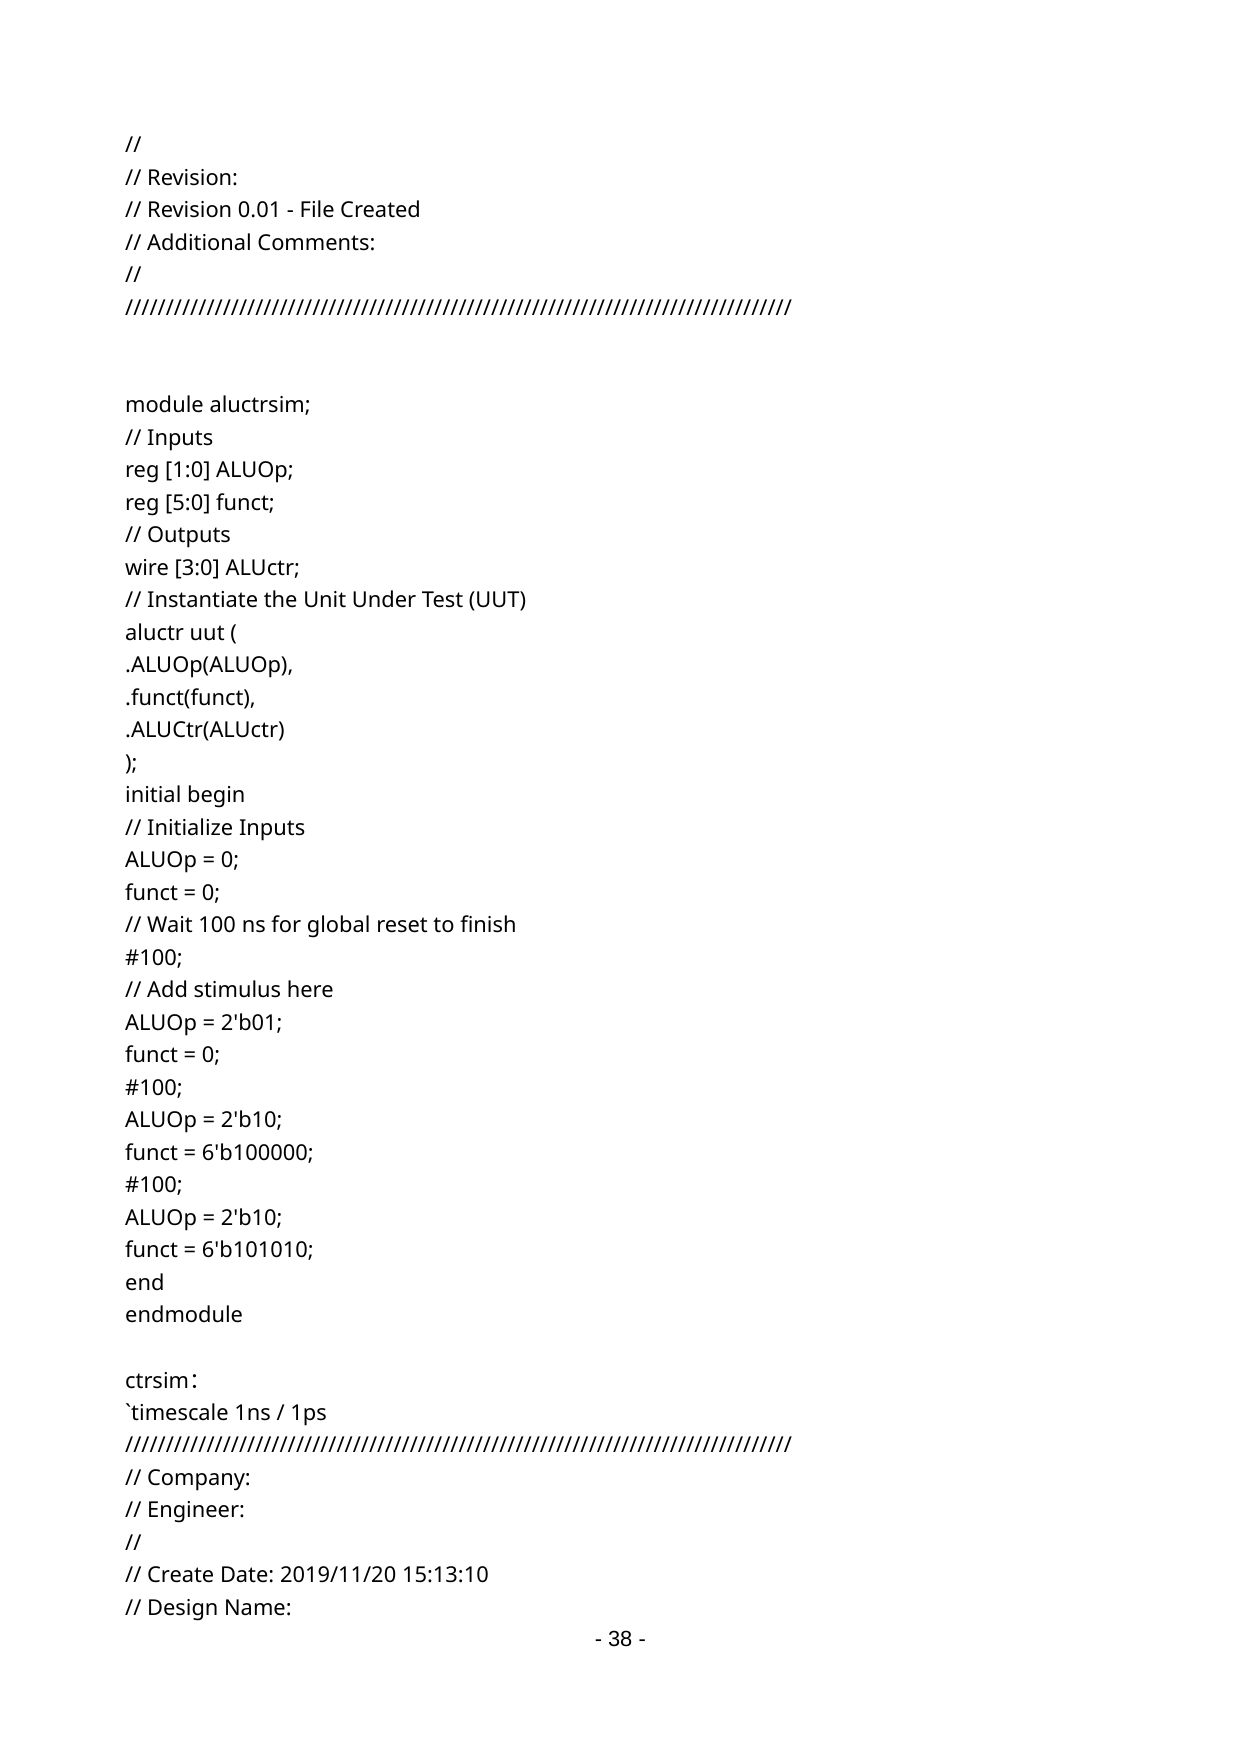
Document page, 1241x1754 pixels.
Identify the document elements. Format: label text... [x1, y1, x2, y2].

text funct = 0; [125, 875, 1115, 908]
text #100; [125, 1070, 1115, 1103]
text // Create Date: 2019/11/20 15:13:10 [125, 1558, 1115, 1590]
text // Revision: [125, 160, 1115, 193]
text // Company: [125, 1460, 1115, 1493]
text endmodule [125, 1298, 1115, 1330]
text funct = 0; [125, 1038, 1115, 1070]
text ALUOp = 2'b01; [125, 1005, 1115, 1038]
text ALUOp = 2'b10; [125, 1103, 1115, 1135]
text ALUOp = 2'b10; [125, 1200, 1115, 1233]
text .funct(funct), [125, 680, 1115, 713]
text // Add stimulus here [125, 973, 1115, 1005]
text ALUOp = 0; [125, 843, 1115, 875]
text // Instantiate the Unit Under Test (UUT) [125, 583, 1115, 615]
text end [125, 1265, 1115, 1298]
text reg [1:0] ALUOp; [125, 453, 1115, 485]
text .ALUOp(ALUOp), [125, 648, 1115, 680]
text ctrsim： [125, 1363, 1115, 1395]
text funct = 6'b100000; [125, 1135, 1115, 1168]
text // Additional Comments: [125, 225, 1115, 258]
text .ALUCtr(ALUctr) [125, 713, 1115, 745]
text // Revision 0.01 - File Created [125, 193, 1115, 225]
text // Outputs [125, 518, 1115, 550]
text funct = 6'b101010; [125, 1233, 1115, 1265]
text // Engineer: [125, 1493, 1115, 1525]
text ////////////////////////////////////////////////////////////////////////////////// [125, 290, 1115, 323]
text // [125, 258, 1115, 290]
text aluctr uut ( [125, 615, 1115, 648]
text wire [3:0] ALUctr; [125, 550, 1115, 583]
text // Wait 100 ns for global reset to finish [125, 908, 1115, 940]
text initial begin [125, 778, 1115, 810]
text reg [5:0] funct; [125, 485, 1115, 518]
text // Design Name: [125, 1590, 1115, 1623]
text // Initialize Inputs [125, 810, 1115, 843]
text ); [125, 745, 1115, 778]
text // Inputs [125, 420, 1115, 453]
text #100; [125, 1168, 1115, 1200]
text // [125, 128, 1115, 160]
text #100; [125, 940, 1115, 973]
text // [125, 1525, 1115, 1558]
text `timescale 1ns / 1ps [125, 1395, 1115, 1428]
text ////////////////////////////////////////////////////////////////////////////////// [125, 1428, 1115, 1460]
text module aluctrsim; [125, 388, 1115, 420]
